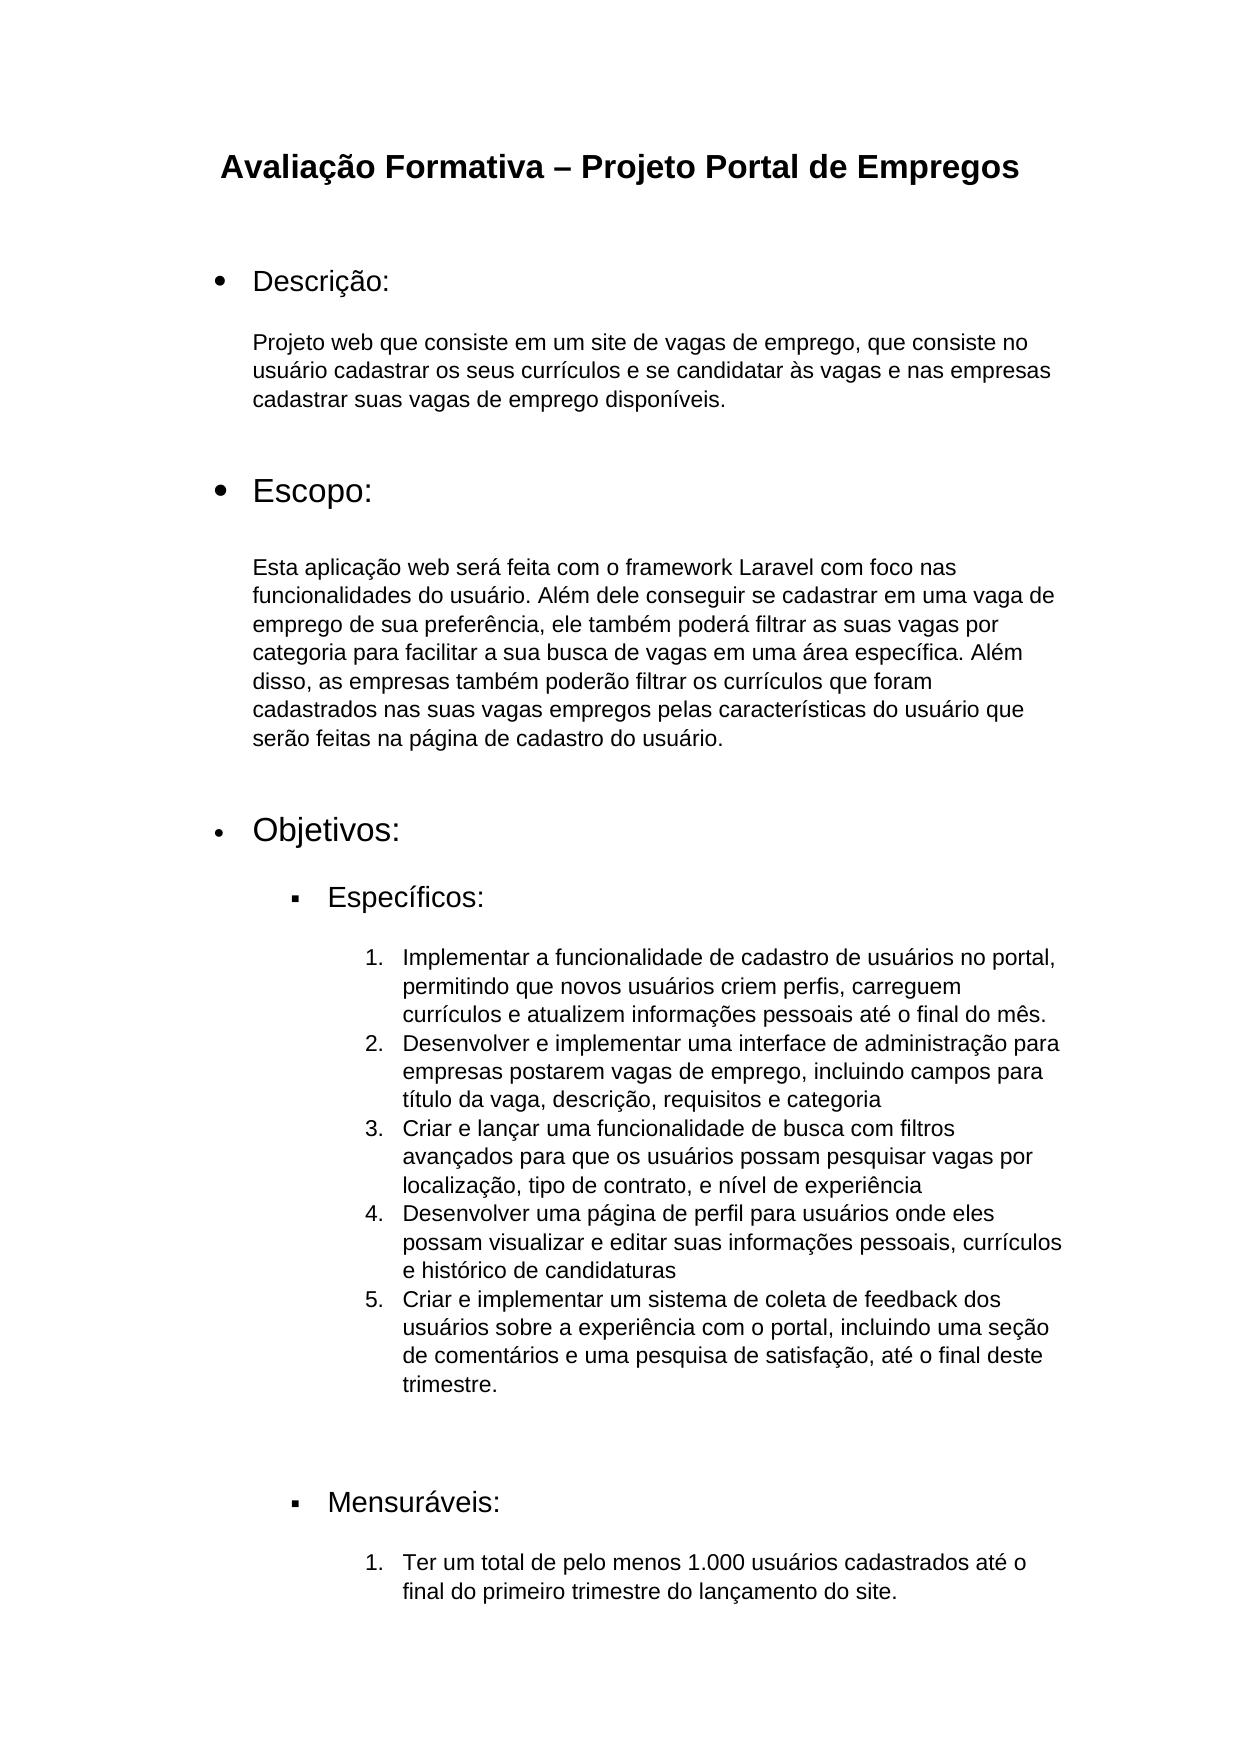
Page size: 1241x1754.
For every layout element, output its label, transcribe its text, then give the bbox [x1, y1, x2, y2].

list Implementar a funcionalidade de cadastro de usuários no portal, permitindo que novos usuários criem perfis, carreguem currículos e atualizem informações pessoais até o final do mês. [365, 944, 1063, 1027]
list Objetivos: [215, 810, 1063, 848]
list Ter um total de pelo menos 1.000 usuários cadastrados até o final do primeiro trimestre do lançamento do site. [365, 1549, 1063, 1604]
list Específicos: [290, 880, 1063, 913]
list Desenvolver uma página de perfil para usuários onde eles possam visualizar e editar suas informações pessoais, currículos e histórico de candidaturas [365, 1200, 1063, 1283]
list Escopo: [215, 471, 1063, 509]
list Mensuráveis: [290, 1484, 1063, 1518]
list Criar e implementar um sistema de coleta de feedback dos usuários sobre a experiência com o portal, incluindo uma seção de comentários e uma pesquisa de satisfação, até o final deste trimestre. [365, 1286, 1063, 1397]
list Desenvolver e implementar uma interface de administração para empresas postarem vagas de emprego, incluindo campos para título da vaga, descrição, requisitos e categoria [365, 1029, 1063, 1113]
list Descrição: [215, 264, 1063, 298]
text Avaliação Formativa – Projeto Portal de Empregos [177, 148, 1063, 186]
list Criar e lançar uma funcionalidade de busca com filtros avançados para que os usuários possam pesquisar vagas por localização, tipo de contrato, e nível de experiência [365, 1115, 1063, 1198]
list Esta aplicação web será feita com o framework Laravel com foco nas funcionalidades do usuário. Além dele conseguir se cadastrar em uma vaga de emprego de sua preferência, ele também poderá filtrar as suas vagas por categoria para facilitar a sua busca de vagas em uma área específica. Além disso, as empresas também poderão filtrar os currículos que foram cadastrados nas suas vagas empregos pelas características do usuário que serão feitas na página de cadastro do usuário. [252, 554, 1063, 751]
list Projeto web que consiste em um site de vagas de emprego, que consiste no usuário cadastrar os seus currículos e se candidatar às vagas e nas empresas cadastrar suas vagas de emprego disponíveis. [252, 329, 1063, 412]
